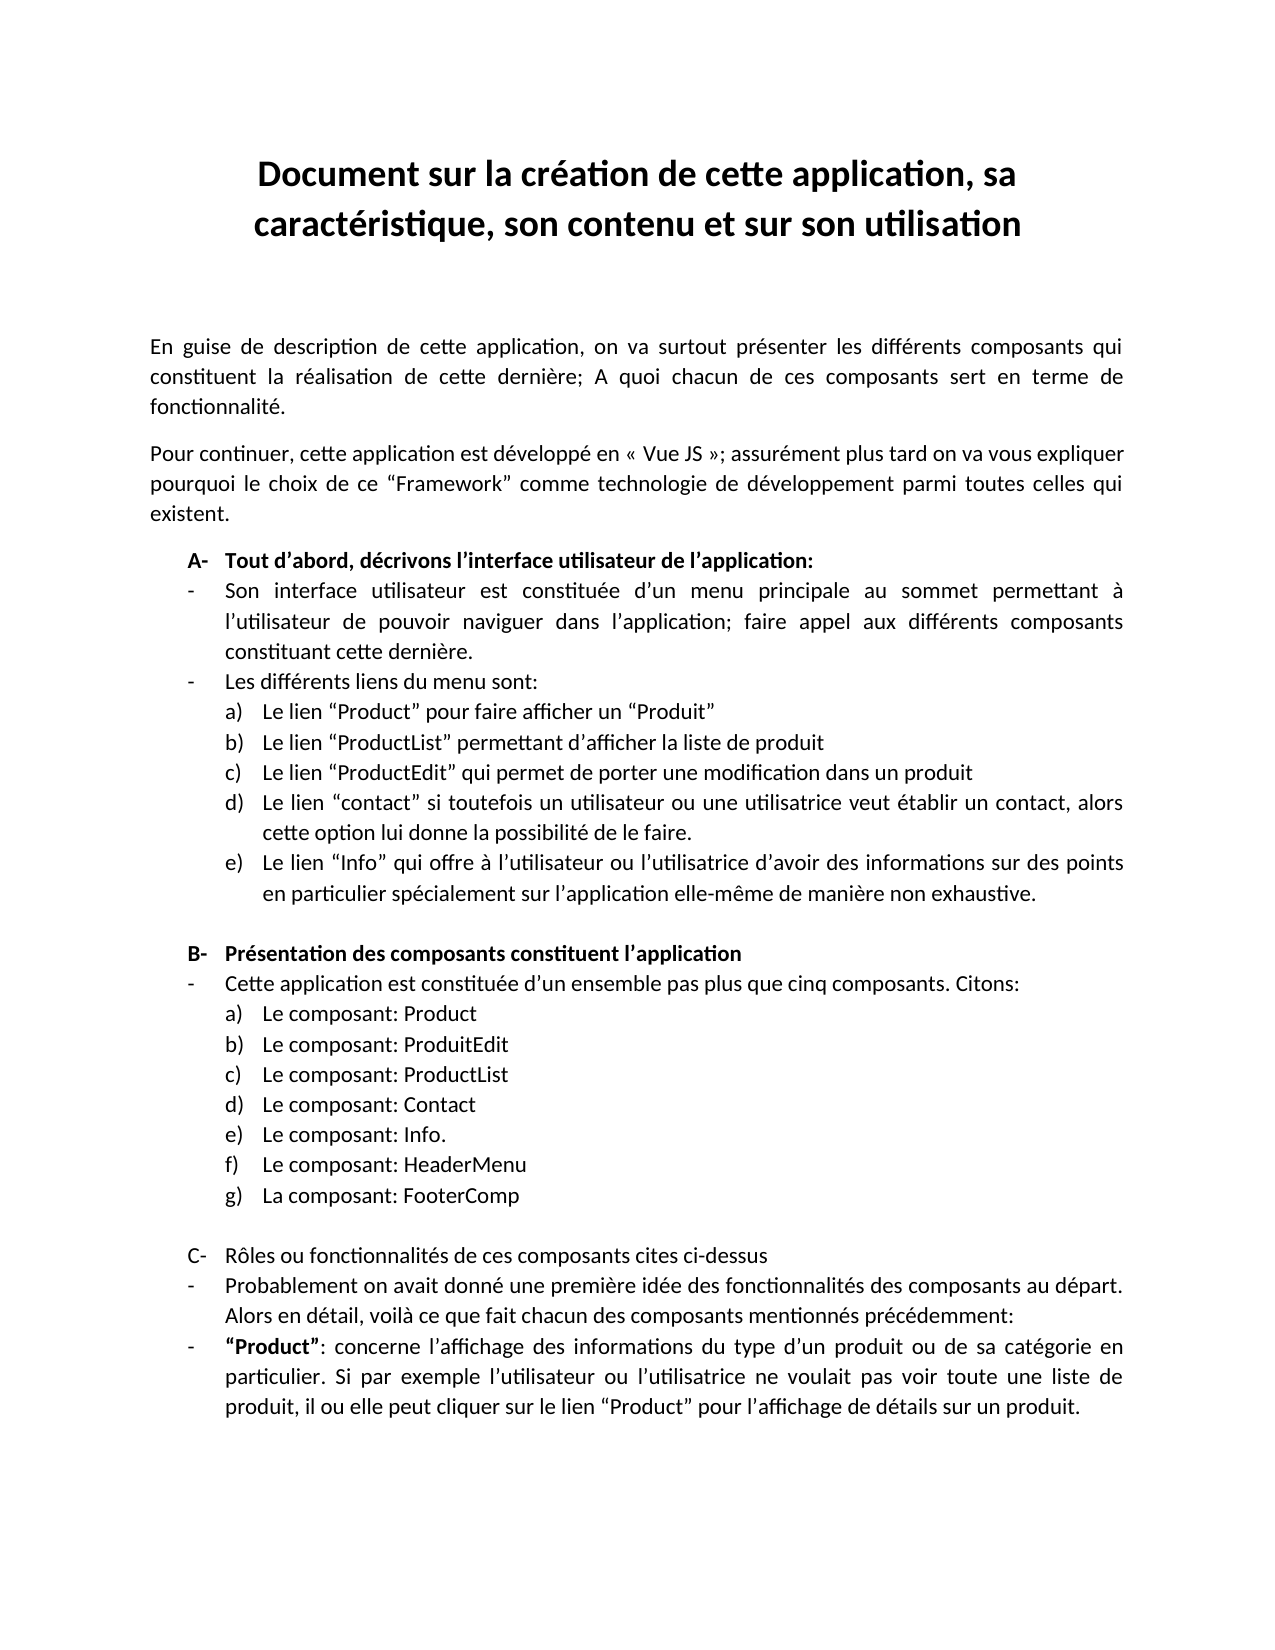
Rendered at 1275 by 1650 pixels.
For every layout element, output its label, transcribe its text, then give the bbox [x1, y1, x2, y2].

list Cette application est constituée d’un ensemble pas plus que cinq composants. Citons: [187, 969, 1125, 997]
list Le composant: Info. [225, 1120, 1125, 1148]
list “Product”: concerne l’affichage des informations du type d’un produit ou de sa catégorie en particulier. Si par exemple l’utilisateur ou l’utilisatrice ne voulait pas voir toute une liste de produit, il ou elle peut cliquer sur le lien “Product” pour l’affichage de détails sur un produit. [187, 1332, 1125, 1420]
list Le composant: ProduitEdit [225, 1030, 1125, 1058]
text Document sur la création de cette application, sa caractéristique, son contenu et sur son utilisation [150, 150, 1125, 245]
list Le lien “ProductEdit” qui permet de porter une modification dans un produit [225, 758, 1125, 786]
list Son interface utilisateur est constituée d’un menu principale au sommet permettant à l’utilisateur de pouvoir naviguer dans l’application; faire appel aux différents composants constituant cette dernière. [187, 577, 1125, 665]
list Le composant: HeaderMenu [225, 1151, 1125, 1178]
list Le lien “contact” si toutefois un utilisateur ou une utilisatrice veut établir un contact, alors cette option lui donne la possibilité de le faire. [225, 788, 1125, 846]
text En guise de description de cette application, on va surtout présenter les différents composants qui constituent la réalisation de cette dernière; A quoi chacun de ces composants sert en terme de fonctionnalité. [150, 332, 1125, 420]
text Pour continuer, cette application est développé en « Vue JS »; assurément plus tard on va vous expliquer pourquoi le choix de ce “Framework” comme technologie de développement parmi toutes celles qui existent. [150, 439, 1125, 527]
list Le lien “Product” pour faire afficher un “Produit” [225, 697, 1125, 725]
list Présentation des composants constituent l’application [187, 939, 1125, 967]
list Le composant: Contact [225, 1090, 1125, 1118]
list Tout d’abord, décrivons l’interface utilisateur de l’application: [187, 546, 1125, 574]
list Probablement on avait donné une première idée des fonctionnalités des composants au départ. Alors en détail, voilà ce que fait chacun des composants mentionnés précédemment: [187, 1271, 1125, 1329]
list Rôles ou fonctionnalités de ces composants cites ci-dessus [187, 1241, 1125, 1269]
list La composant: FooterComp [225, 1181, 1125, 1209]
list Le composant: Product [225, 999, 1125, 1027]
list Le lien “ProductList” permettant d’afficher la liste de produit [225, 728, 1125, 756]
list Le composant: ProductList [225, 1060, 1125, 1088]
list Le lien “Info” qui offre à l’utilisateur ou l’utilisatrice d’avoir des informations sur des points en particulier spécialement sur l’application elle-même de manière non exhaustive. [225, 848, 1125, 907]
list Les différents liens du menu sont: [187, 667, 1125, 695]
